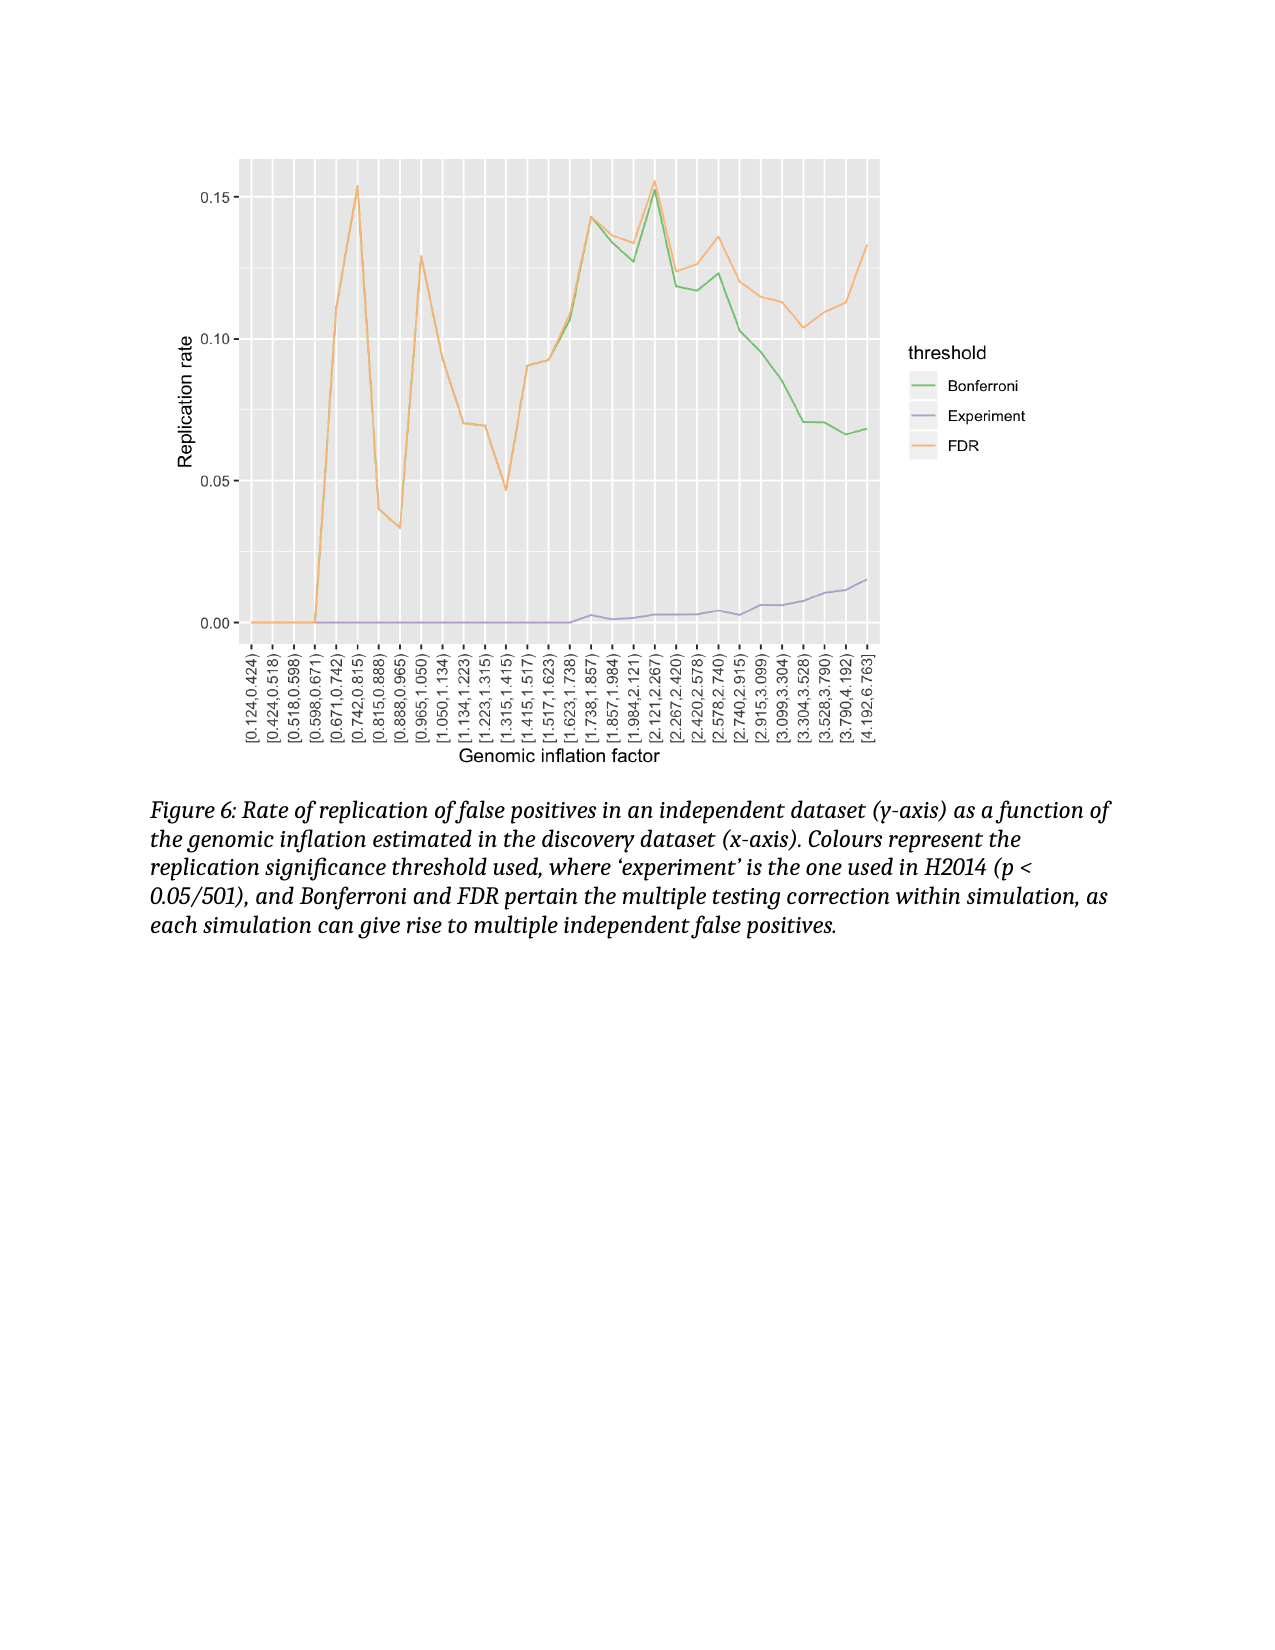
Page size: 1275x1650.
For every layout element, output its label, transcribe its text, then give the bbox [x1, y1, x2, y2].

picture [168, 150, 1044, 775]
text Figure 6: Rate of replication of false positives in an independent dataset (y-axis) as a function of the genomic inflation estimated in the discovery dataset (x-axis). Colours represent the replication significance threshold used, where ‘experiment’ is the one used in H2014 (p < 0.05/501), and Bonferroni and FDR pertain the multiple testing correction within simulation, as each simulation can give rise to multiple independent false positives. [150, 796, 1125, 939]
